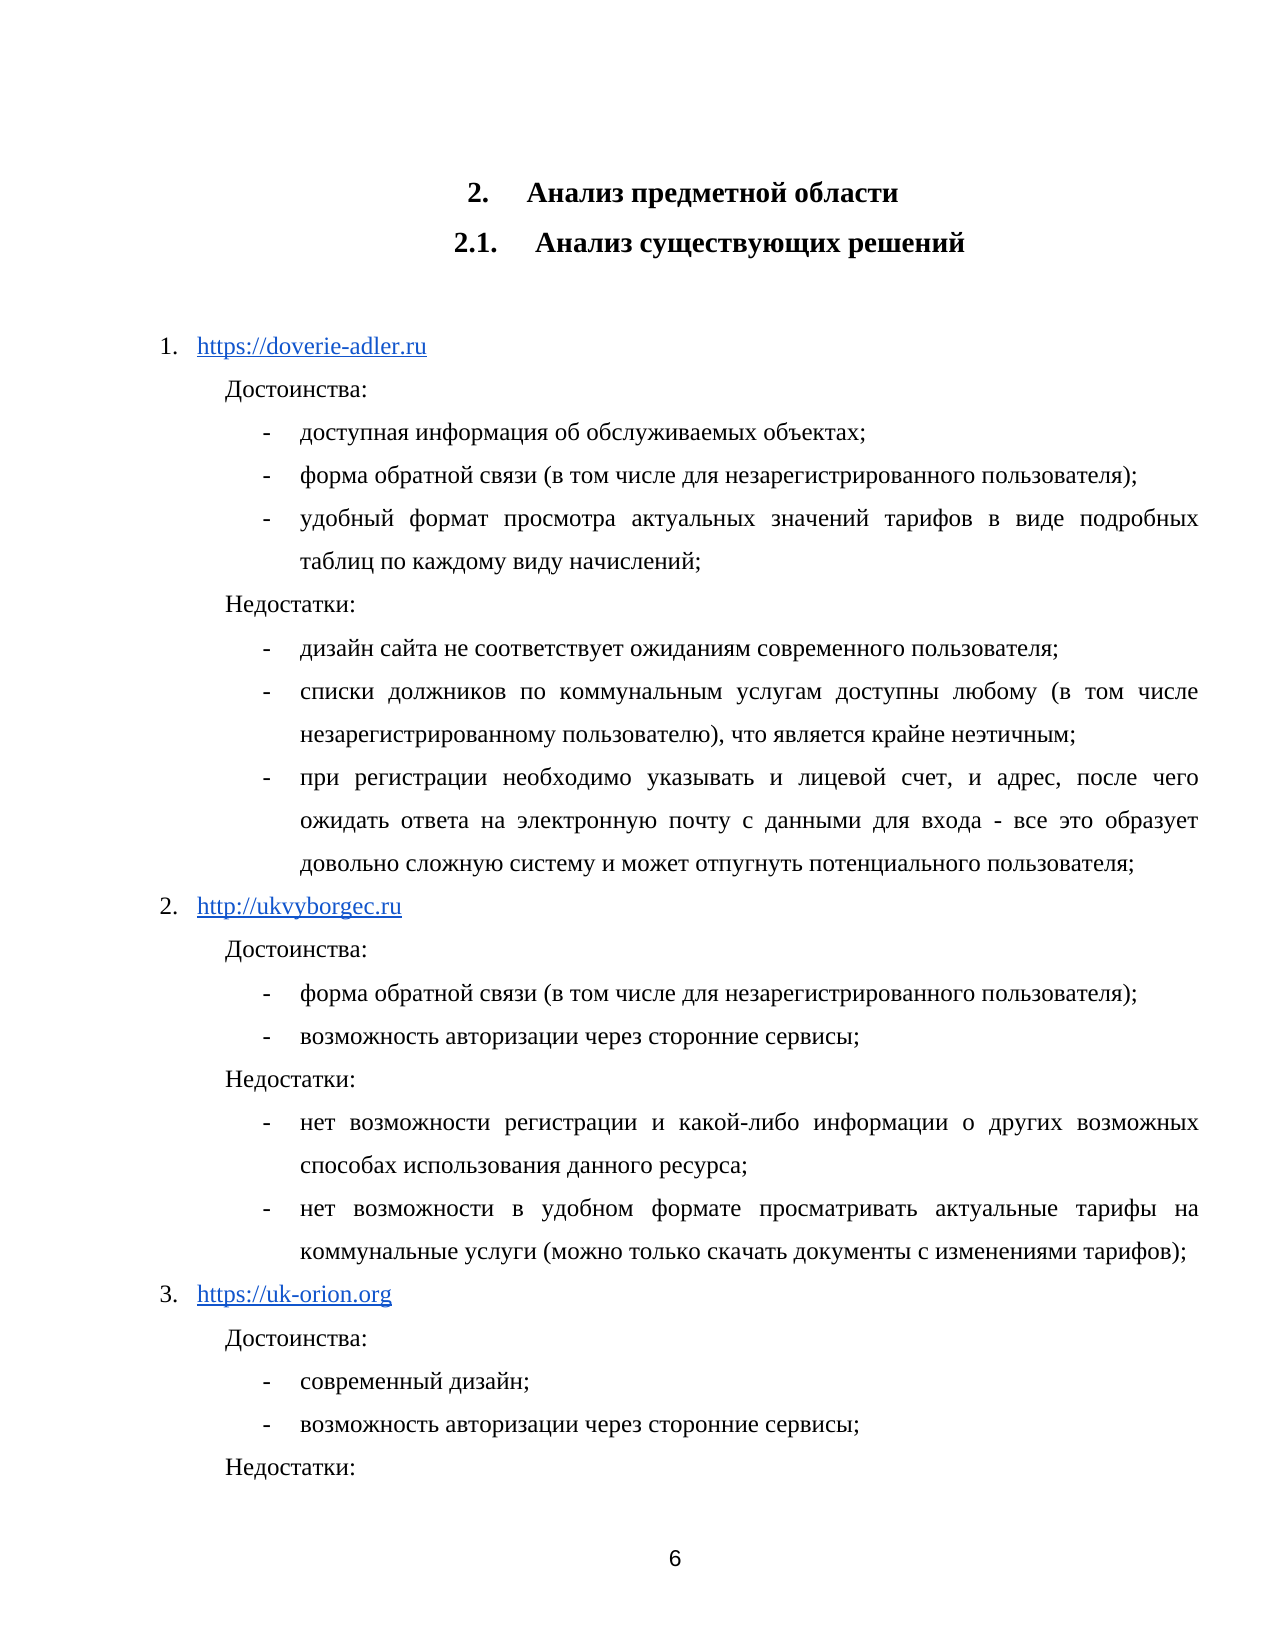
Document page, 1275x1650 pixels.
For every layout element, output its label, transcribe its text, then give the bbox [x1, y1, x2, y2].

list возможность авторизации через сторонние сервисы; [262, 1409, 1200, 1438]
list форма обратной связи (в том числе для незарегистрированного пользователя); [262, 978, 1200, 1006]
text Достоинства: [225, 934, 1200, 963]
list доступная информация об обслуживаемых объектах; [262, 417, 1200, 446]
subtitle Анализ предметной области [187, 175, 1200, 208]
list http://ukvyborgec.ru [159, 891, 1200, 920]
list нет возможности регистрации и какой-либо информации о других возможных способах использования данного ресурса; [262, 1107, 1200, 1179]
list при регистрации необходимо указывать и лицевой счет, и адрес, после чего ожидать ответа на электронную почту с данными для входа - все это образует довольно сложную систему и может отпугнуть потенциального пользователя; [262, 762, 1200, 877]
list списки должников по коммунальным услугам доступны любому (в том числе незарегистрированному пользователю), что является крайне неэтичным; [262, 676, 1200, 748]
subtitle Анализ существующих решений [262, 225, 1200, 259]
list форма обратной связи (в том числе для незарегистрированного пользователя); [262, 460, 1200, 489]
list https://doverie-adler.ru [159, 331, 1200, 359]
text Недостатки: [150, 589, 1200, 618]
list современный дизайн; [262, 1366, 1200, 1394]
list возможность авторизации через сторонние сервисы; [262, 1021, 1200, 1049]
text Достоинства: [225, 1323, 1200, 1351]
list https://uk-orion.org [159, 1279, 1200, 1308]
text Недостатки: [150, 1452, 1200, 1481]
text Достоинства: [225, 374, 1200, 403]
list нет возможности в удобном формате просматривать актуальные тарифы на коммунальные услуги (можно только скачать документы с изменениями тарифов); [262, 1193, 1200, 1265]
list дизайн сайта не соответствует ожиданиям современного пользователя; [262, 633, 1200, 661]
list удобный формат просмотра актуальных значений тарифов в виде подробных таблиц по каждому виду начислений; [262, 503, 1200, 575]
text Недостатки: [150, 1064, 1200, 1093]
